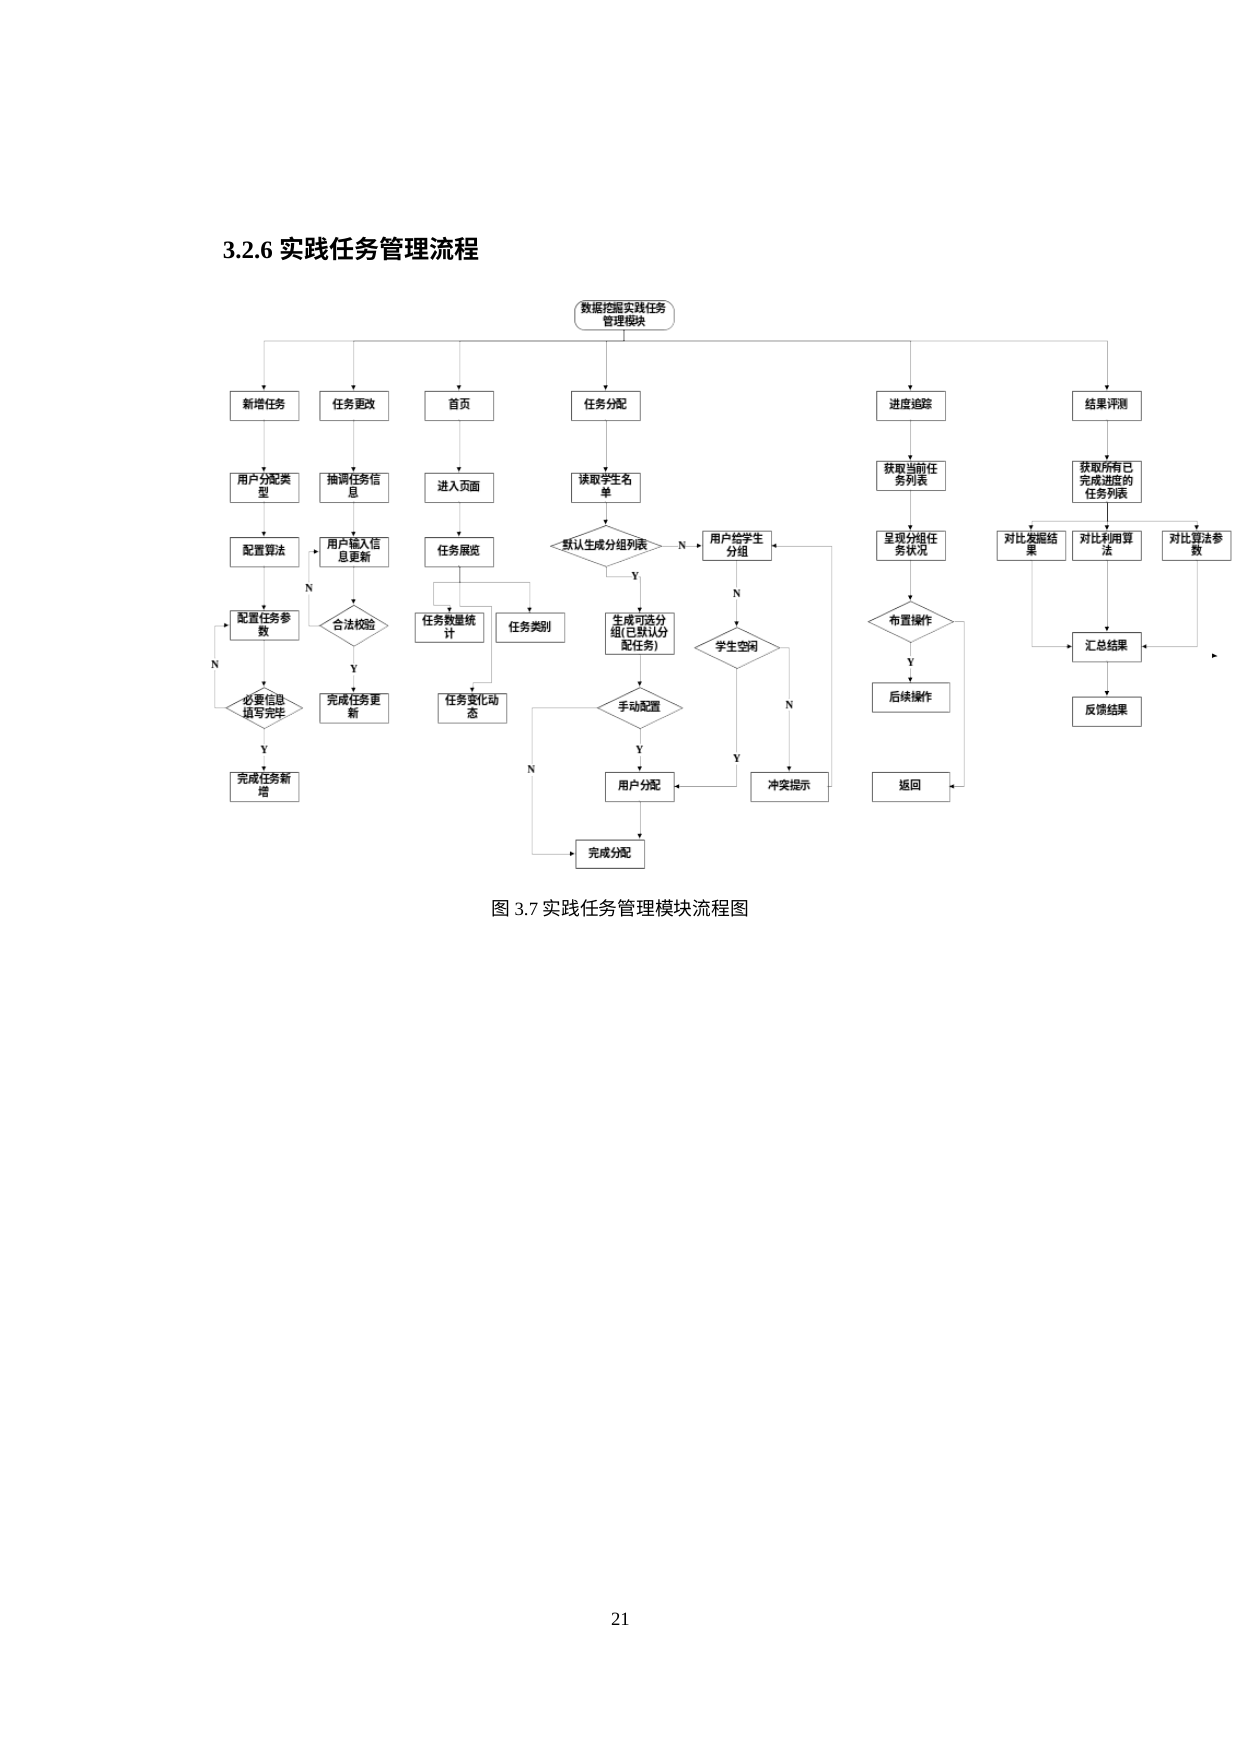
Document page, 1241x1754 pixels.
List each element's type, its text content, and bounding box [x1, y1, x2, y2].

text 图 3.7 实践任务管理模块流程图 [187, 891, 1053, 923]
subtitle 实践任务管理流程 [223, 216, 1053, 281]
